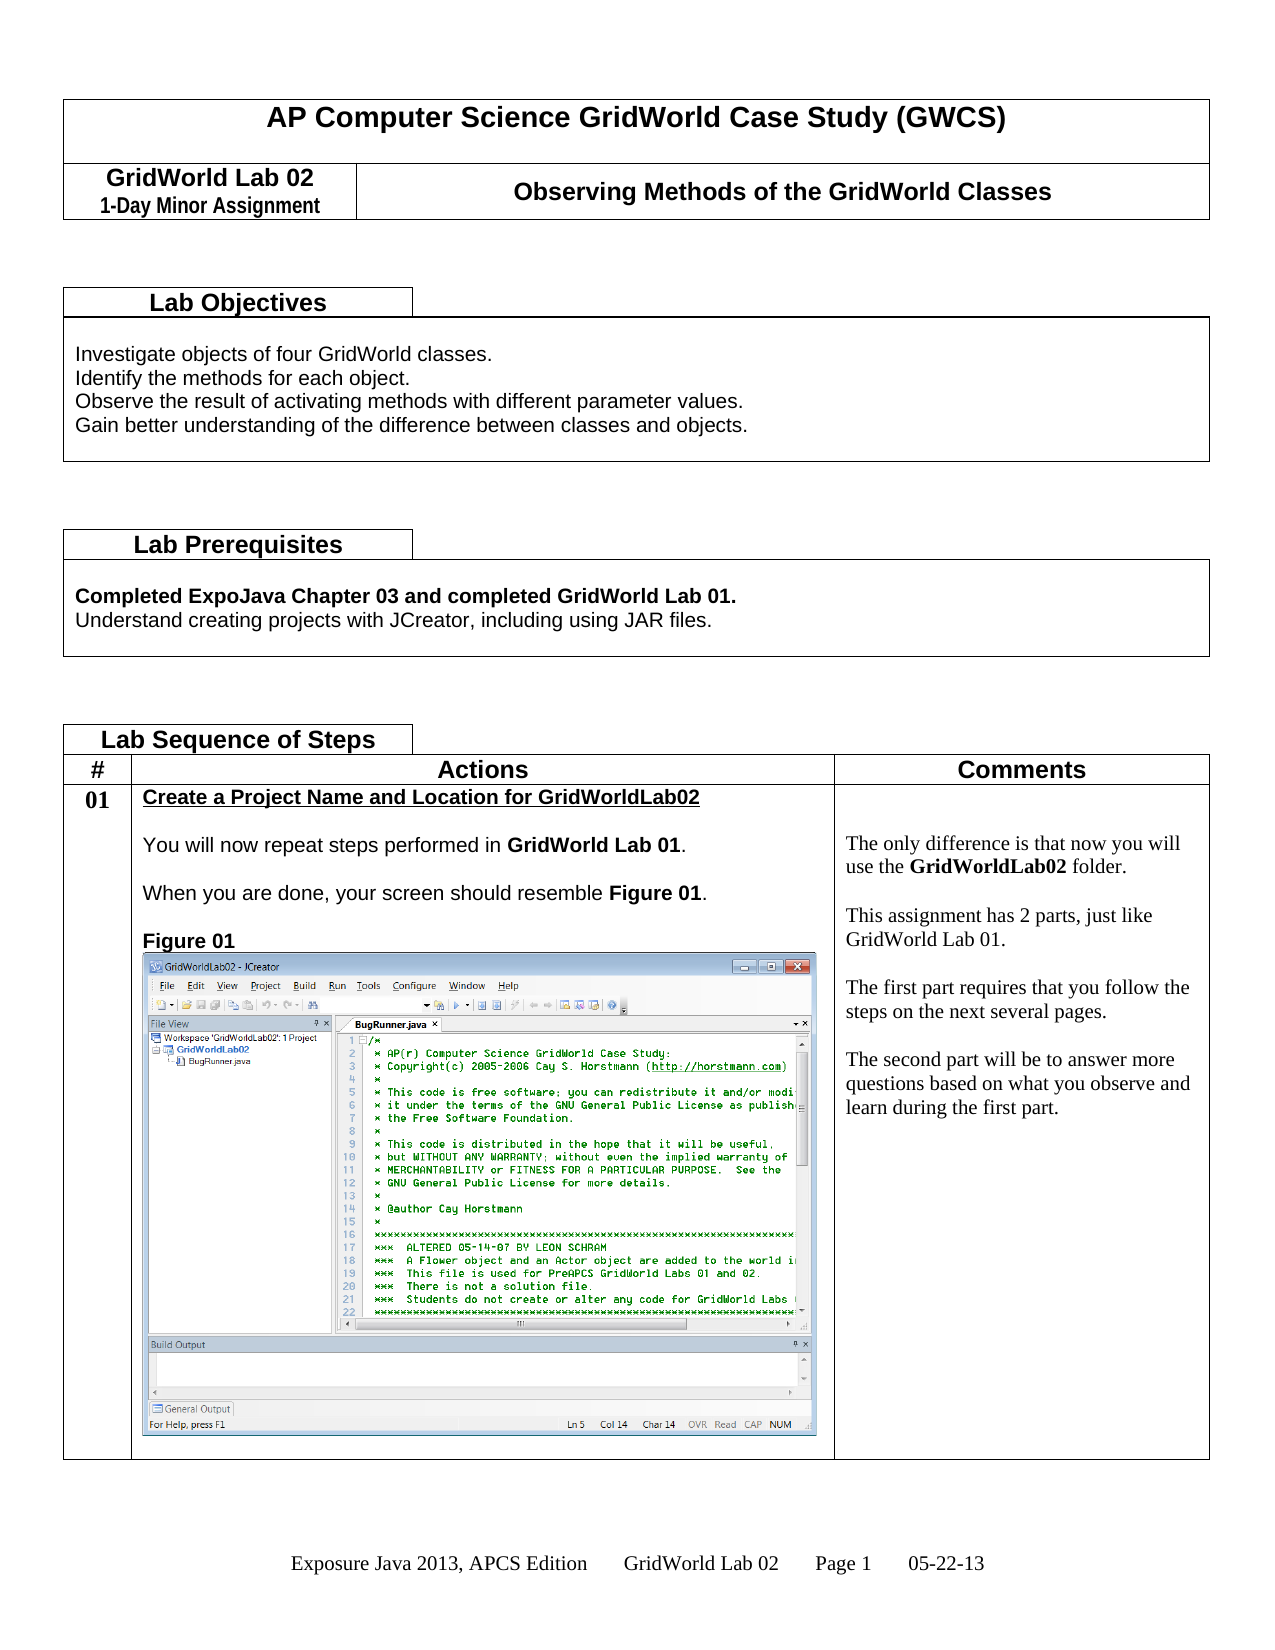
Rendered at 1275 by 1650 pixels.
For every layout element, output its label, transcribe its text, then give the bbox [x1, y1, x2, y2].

table_cell Investigate objects of four GridWorld classes. Identify the methods for each object. Observe the result of activating methods with different parameter values. Gain better understanding of the difference between classes and objects. [64, 318, 1209, 461]
table_cell Actions [132, 755, 834, 784]
table_cell Completed ExpoJava Chapter 03 and completed GridWorld Lab 01. Understand creating projects with JCreator, including using JAR files. [64, 560, 1209, 656]
table_cell 01 [64, 785, 131, 1459]
table_header Lab Objectives [64, 288, 412, 316]
table_header Lab Sequence of Steps [64, 725, 412, 754]
table_cell Create a Project Name and Location for GridWorldLab02 You will now repeat steps performed in GridWorld Lab 01. When you are done, your screen should resemble Figure 01. Figure 01 [132, 785, 834, 1459]
table_cell The only difference is that now you will use the GridWorldLab02 folder. This assignment has 2 parts, just like GridWorld Lab 01. The first part requires that you follow the steps on the next several pages. The second part will be to answer more questions based on what you observe and learn during the first part. [835, 785, 1209, 1459]
table_cell Comments [835, 755, 1209, 784]
table_header AP Computer Science GridWorld Case Study (GWCS) [64, 100, 1209, 162]
table_cell # [64, 755, 131, 784]
picture [142, 952, 817, 1436]
table_header Lab Prerequisites [64, 530, 412, 559]
table_cell Observing Methods of the GridWorld Classes [357, 164, 1209, 218]
table_cell GridWorld Lab 02 1-Day Minor Assignment [64, 164, 356, 218]
